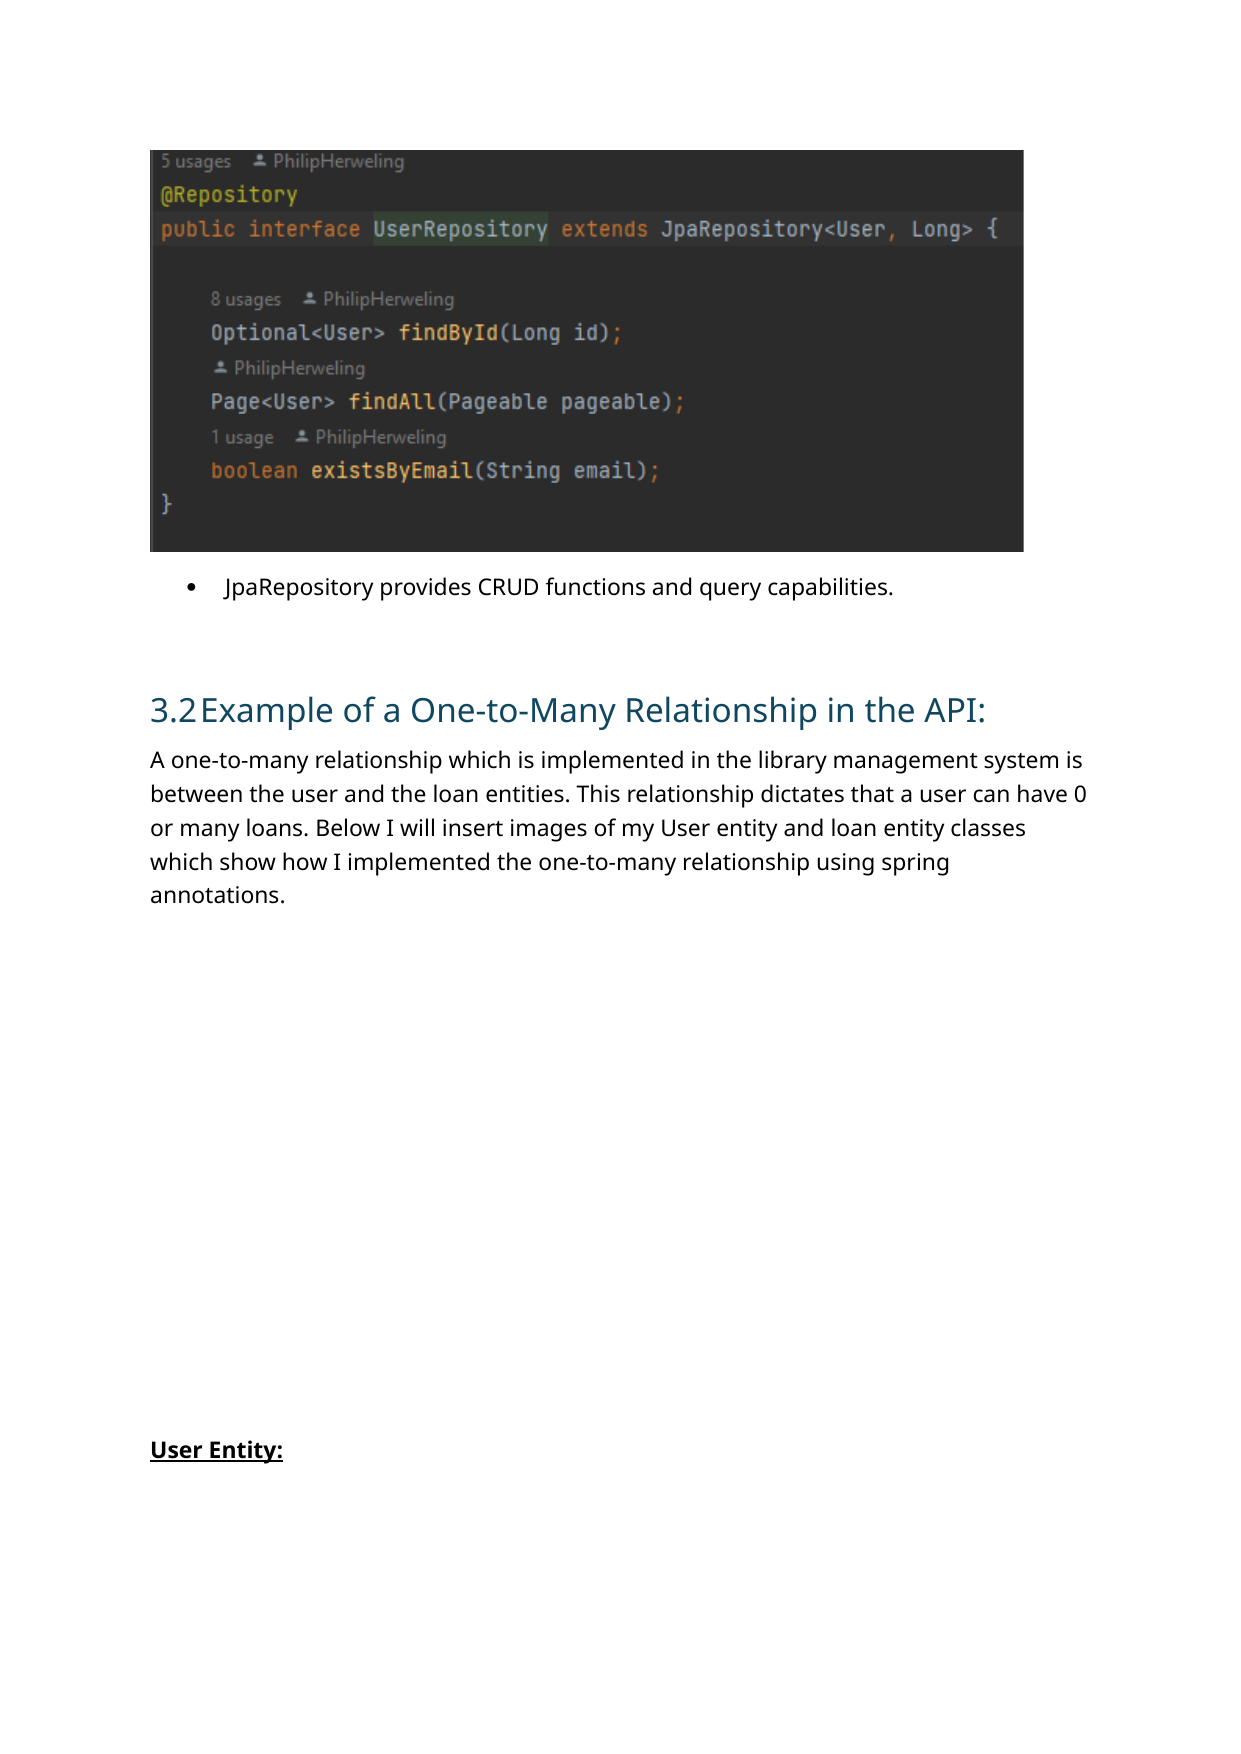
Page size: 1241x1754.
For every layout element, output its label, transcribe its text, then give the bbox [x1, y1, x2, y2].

text User Entity: [150, 1434, 1090, 1465]
text A one-to-many relationship which is implemented in the library management system is between the user and the loan entities. This relationship dictates that a user can have 0 or many loans. Below I will insert images of my User entity and loan entity classes which show how I implemented the one-to-many relationship using spring annotations. [150, 744, 1090, 910]
subtitle Example of a One-to-Many Relationship in the API: [150, 687, 1090, 732]
picture [150, 150, 1024, 552]
list JpaRepository provides CRUD functions and query capabilities. [187, 571, 1090, 602]
